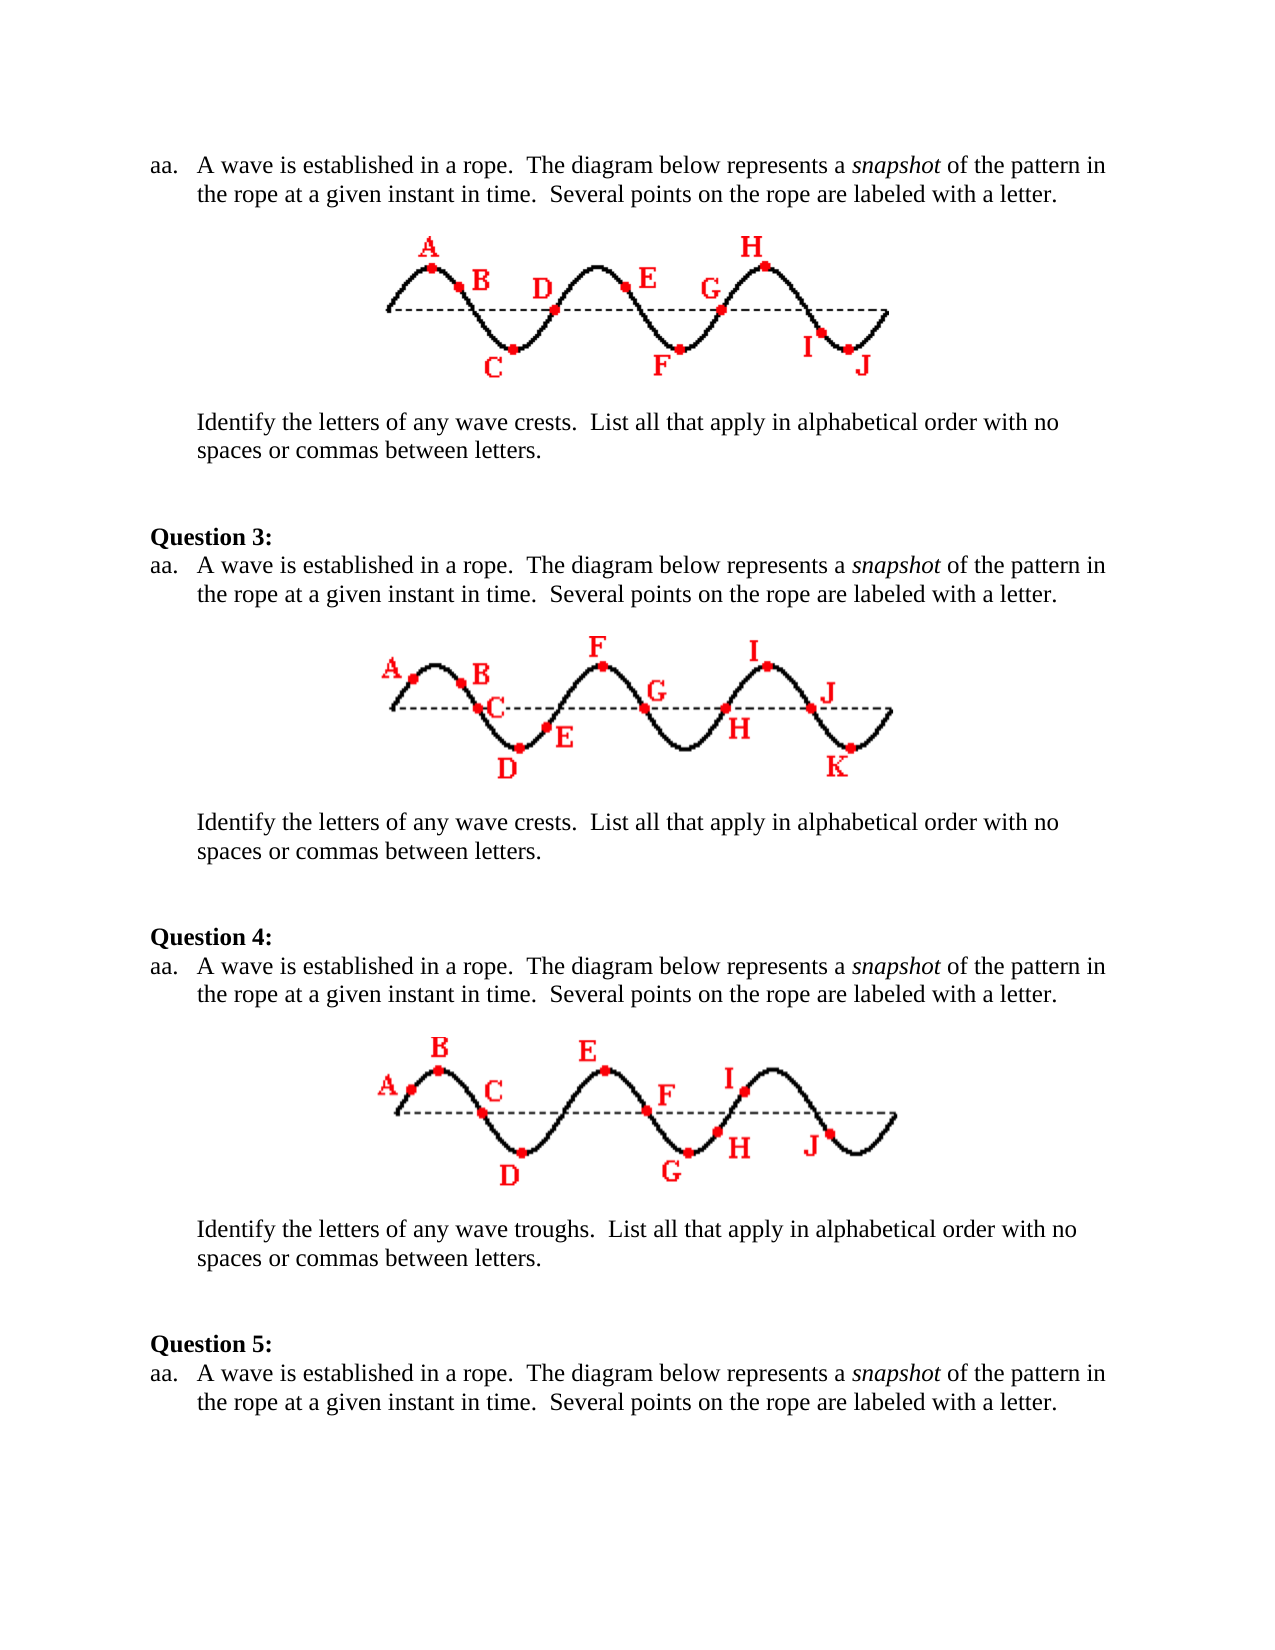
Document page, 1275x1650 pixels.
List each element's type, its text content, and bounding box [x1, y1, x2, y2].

text Identify the letters of any wave troughs. List all that apply in alphabetical order with no spaces or commas between letters. [150, 1214, 1125, 1272]
picture [385, 236, 890, 378]
text Question 3: [150, 522, 1125, 550]
text Question 4: [150, 922, 1125, 951]
picture [381, 636, 894, 779]
picture [377, 1037, 898, 1186]
text Question 5: [150, 1329, 1125, 1358]
text Identify the letters of any wave crests. List all that apply in alphabetical order with no spaces or commas between letters. [150, 807, 1125, 864]
text Identify the letters of any wave crests. List all that apply in alphabetical order with no spaces or commas between letters. [150, 407, 1125, 464]
